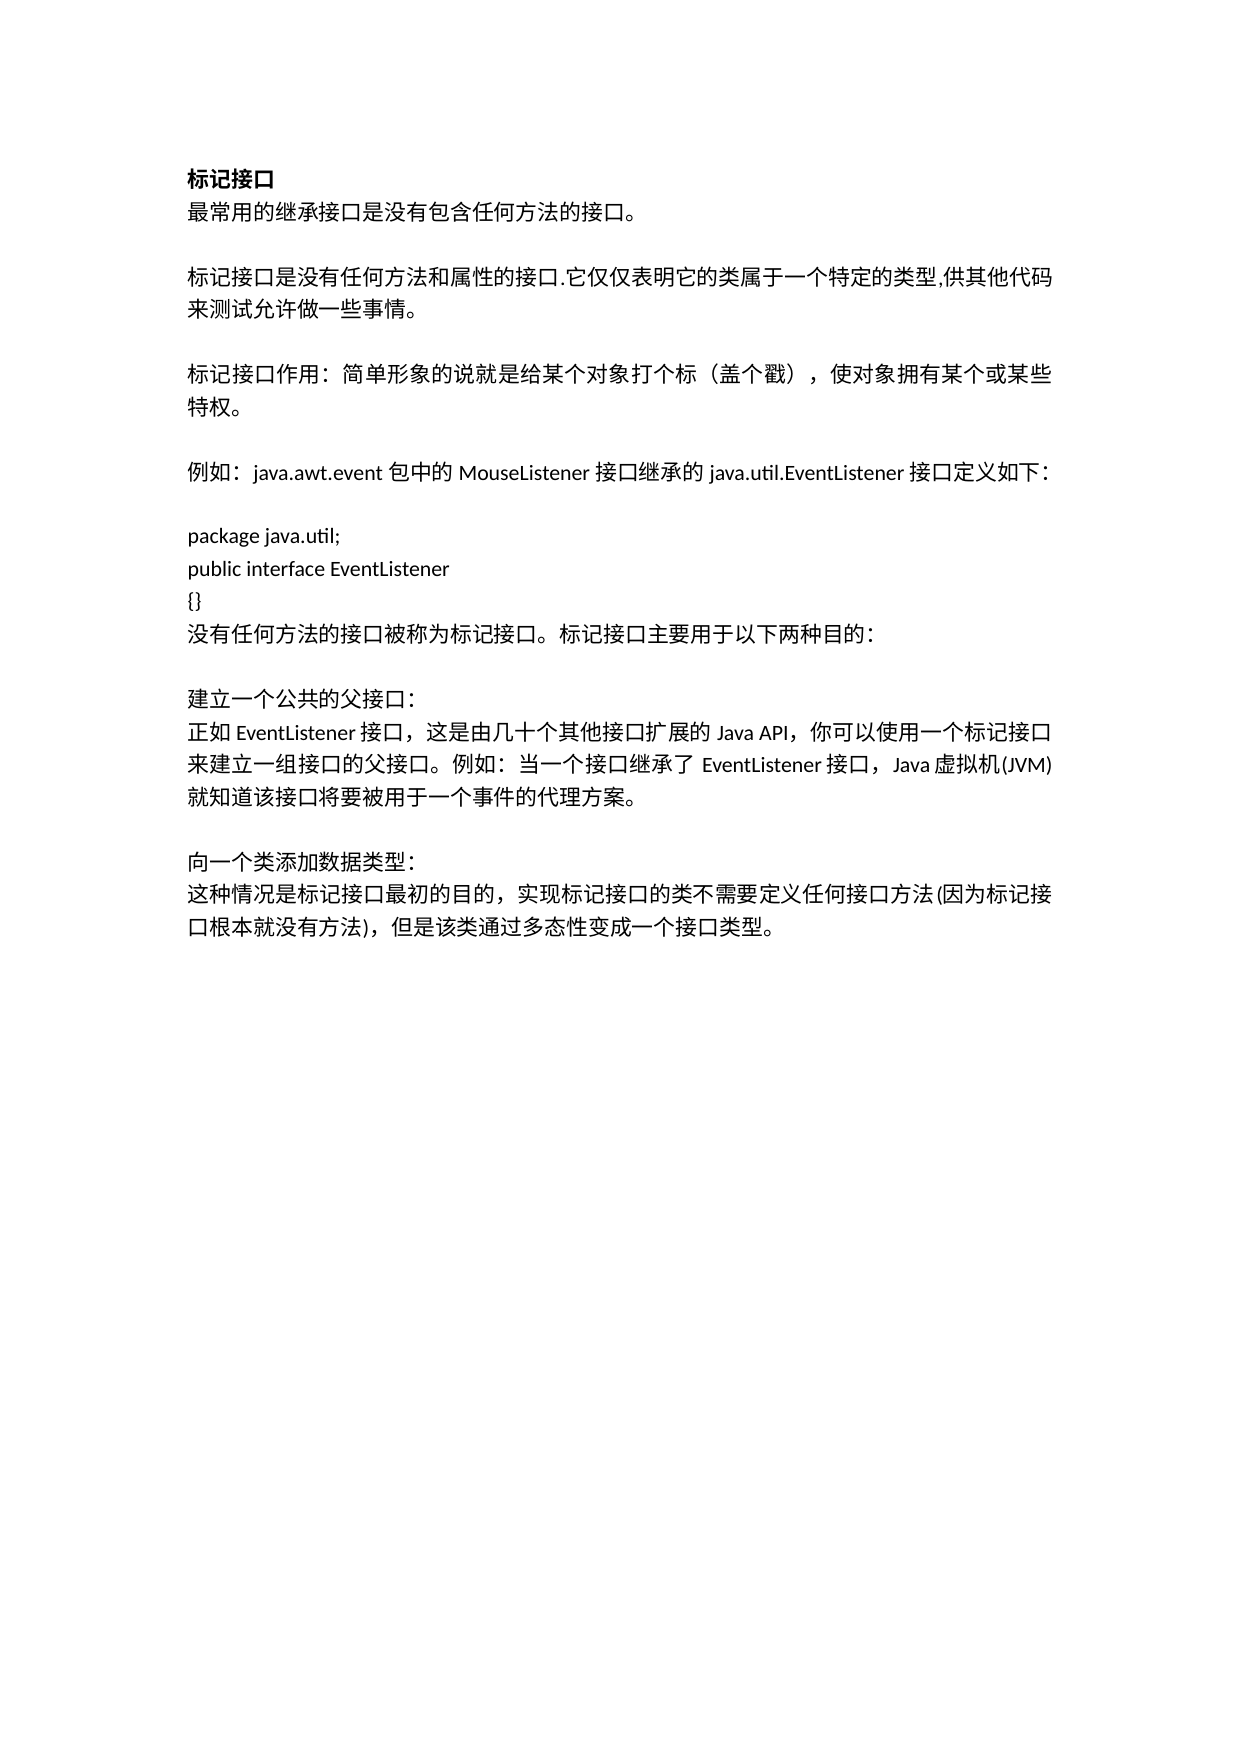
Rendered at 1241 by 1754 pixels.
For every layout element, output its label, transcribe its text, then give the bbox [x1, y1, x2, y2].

text 建立一个公共的父接口： [187, 682, 1053, 714]
text 没有任何方法的接口被称为标记接口。标记接口主要用于以下两种目的： [187, 617, 1053, 649]
text 这种情况是标记接口最初的目的，实现标记接口的类不需要定义任何接口方法(因为标记接口根本就没有方法)，但是该类通过多态性变成一个接口类型。 [187, 877, 1053, 942]
text public interface EventListener [187, 552, 1053, 584]
text package java.util; [187, 519, 1053, 552]
text {} [187, 584, 1053, 617]
text 最常用的继承接口是没有包含任何方法的接口。 [187, 194, 1053, 227]
text 标记接口作用：简单形象的说就是给某个对象打个标（盖个戳），使对象拥有某个或某些特权。 [187, 357, 1053, 422]
text 标记接口 [187, 162, 1053, 194]
text 例如：java.awt.event 包中的 MouseListener 接口继承的 java.util.EventListener 接口定义如下： [187, 454, 1053, 487]
text 正如EventListener接口，这是由几十个其他接口扩展的Java API，你可以使用一个标记接口来建立一组接口的父接口。例如：当一个接口继承了EventListener接口，Java虚拟机(JVM)就知道该接口将要被用于一个事件的代理方案。 [187, 714, 1053, 812]
text 向一个类添加数据类型： [187, 844, 1053, 877]
text 标记接口是没有任何方法和属性的接口.它仅仅表明它的类属于一个特定的类型,供其他代码来测试允许做一些事情。 [187, 259, 1053, 324]
